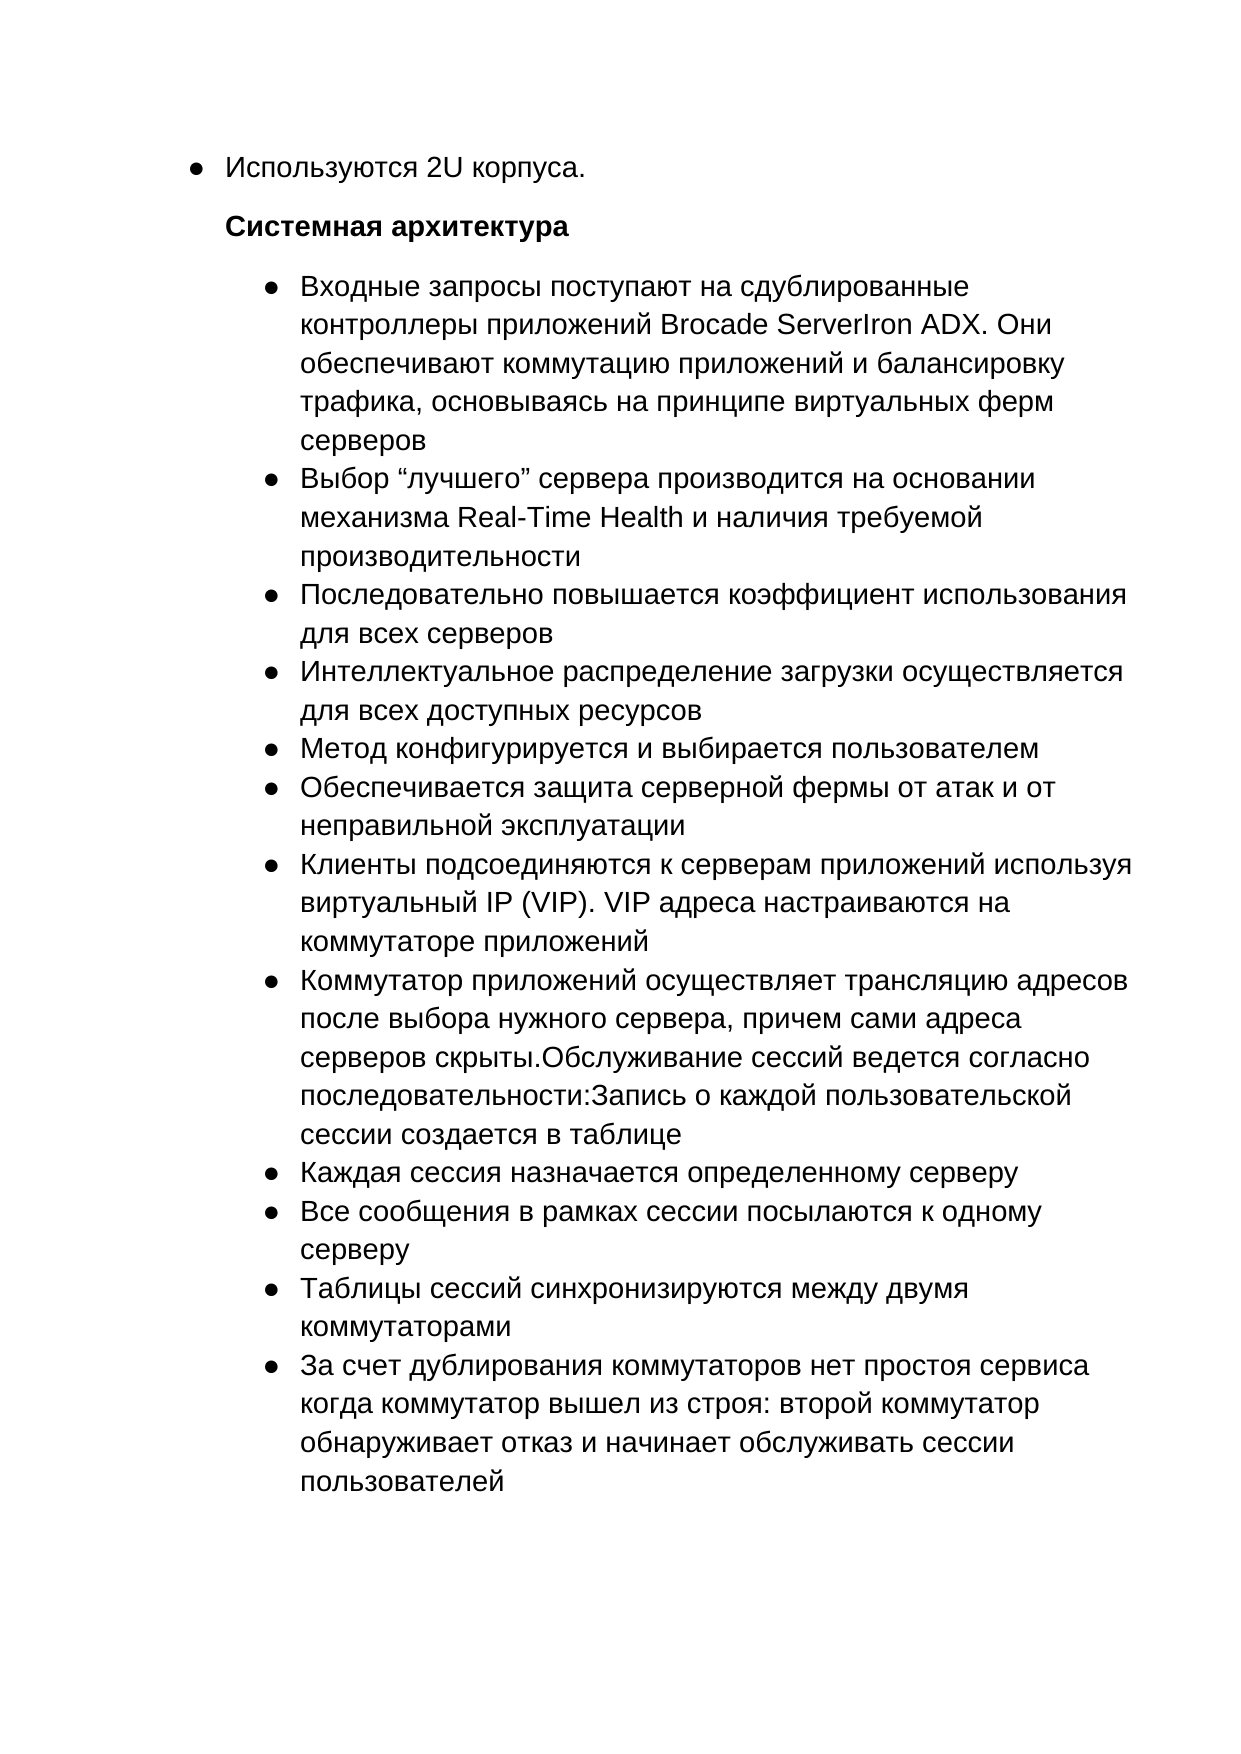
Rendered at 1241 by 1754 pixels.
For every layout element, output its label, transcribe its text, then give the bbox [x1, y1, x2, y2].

list За счет дублирования коммутаторов нет простоя сервиса когда коммутатор вышел из строя: второй коммутатор обнаруживает отказ и начинает обслуживать сессии пользователей [262, 1348, 1153, 1497]
list Используются 2U корпуса. [187, 150, 1153, 183]
list Обеспечивается защита серверной фермы от атак и от неправильной эксплуатации [262, 770, 1153, 842]
list Интеллектуальное распределение загрузки осуществляется для всех доступных ресурсов [262, 654, 1153, 726]
list Клиенты подсоединяются к серверам приложений используя виртуальный IP (VIP). VIP адреса настраиваются на коммутаторе приложений [262, 847, 1153, 957]
list Последовательно повышается коэффициент использования для всех серверов [262, 577, 1153, 649]
list Входные запросы поступают на сдублированные контроллеры приложений Brocade ServerIron ADX. Они обеспечивают коммутацию приложений и балансировку трафика, основываясь на принципе виртуальных ферм серверов [262, 269, 1153, 456]
text Системная архитектура [225, 209, 1153, 243]
list Каждая сессия назначается определенному серверу [262, 1155, 1153, 1189]
list Таблицы сессий синхронизируются между двумя коммутаторами [262, 1271, 1153, 1343]
list Все сообщения в рамках сессии посылаются к одному серверу [262, 1194, 1153, 1266]
list Метод конфигурируется и выбирается пользователем [262, 731, 1153, 765]
list Коммутатор приложений осуществляет трансляцию адресов после выбора нужного сервера, причем сами адреса серверов скрыты.Обслуживание сессий ведется согласно последовательности:Запись о каждой пользовательской сессии создается в таблице [262, 962, 1153, 1150]
list Выбор “лучшего” сервера производится на основании механизма Real-Time Health и наличия требуемой производительности [262, 461, 1153, 572]
